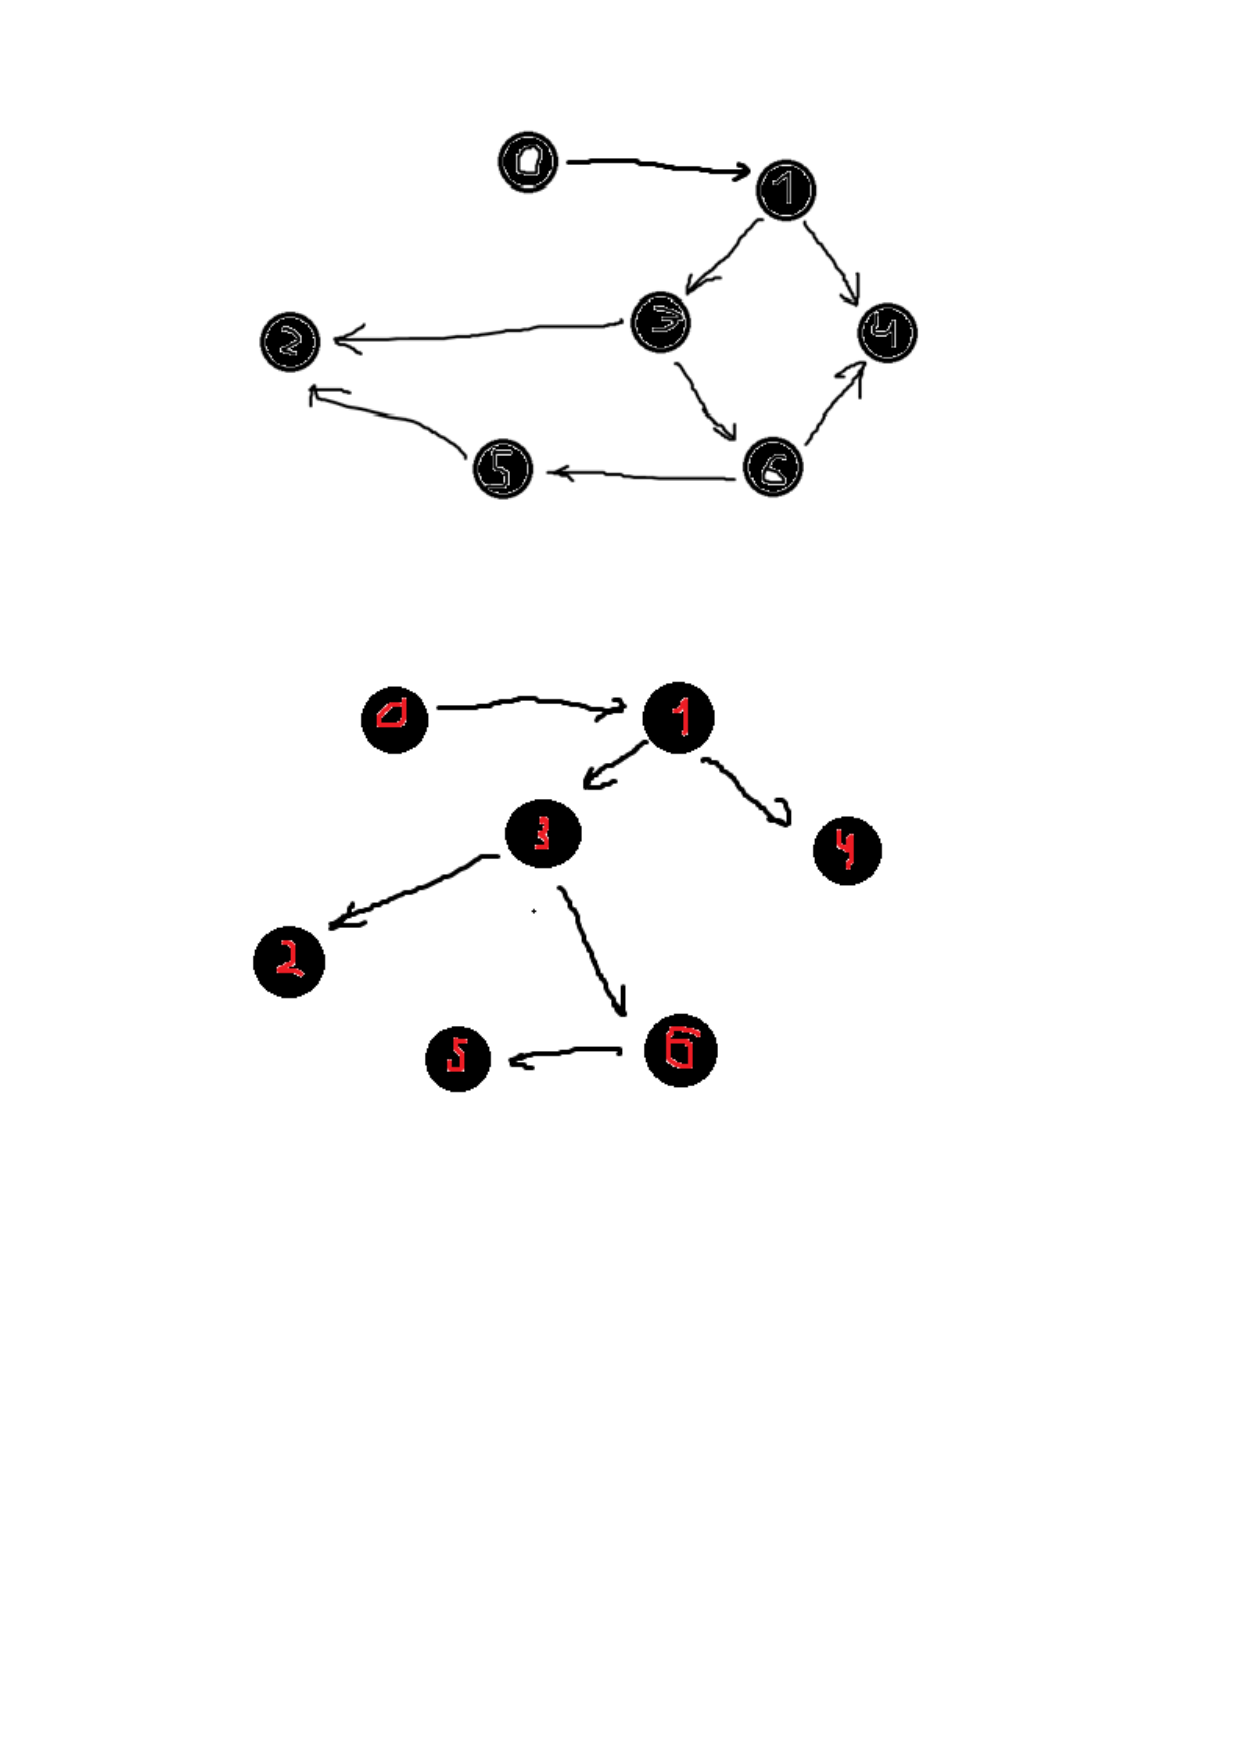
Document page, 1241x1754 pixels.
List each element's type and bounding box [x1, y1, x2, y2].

picture [230, 643, 901, 1144]
picture [230, 118, 951, 506]
